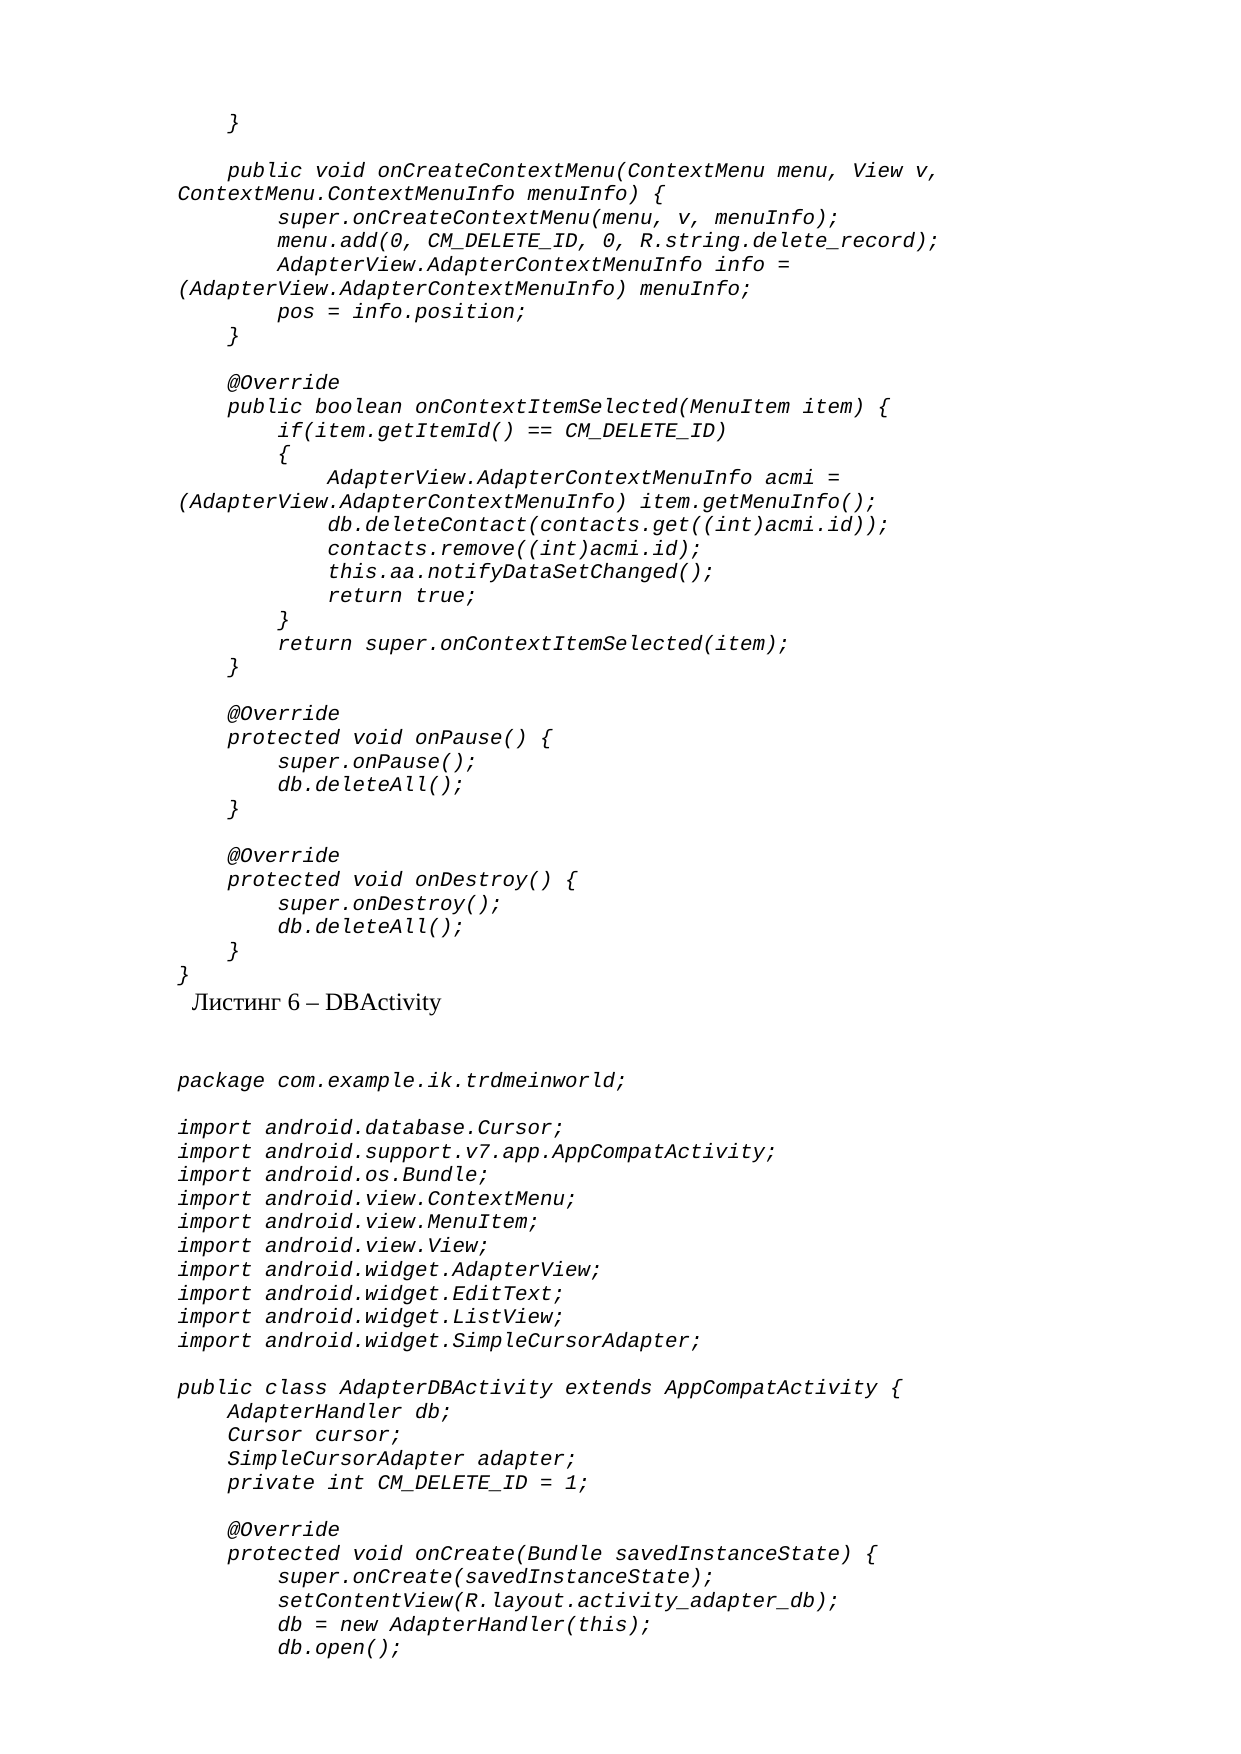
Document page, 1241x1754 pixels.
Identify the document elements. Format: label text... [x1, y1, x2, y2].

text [177, 89, 1152, 987]
text Листинг 6 – DBActivity [118, 987, 1152, 1016]
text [177, 1070, 1152, 1661]
